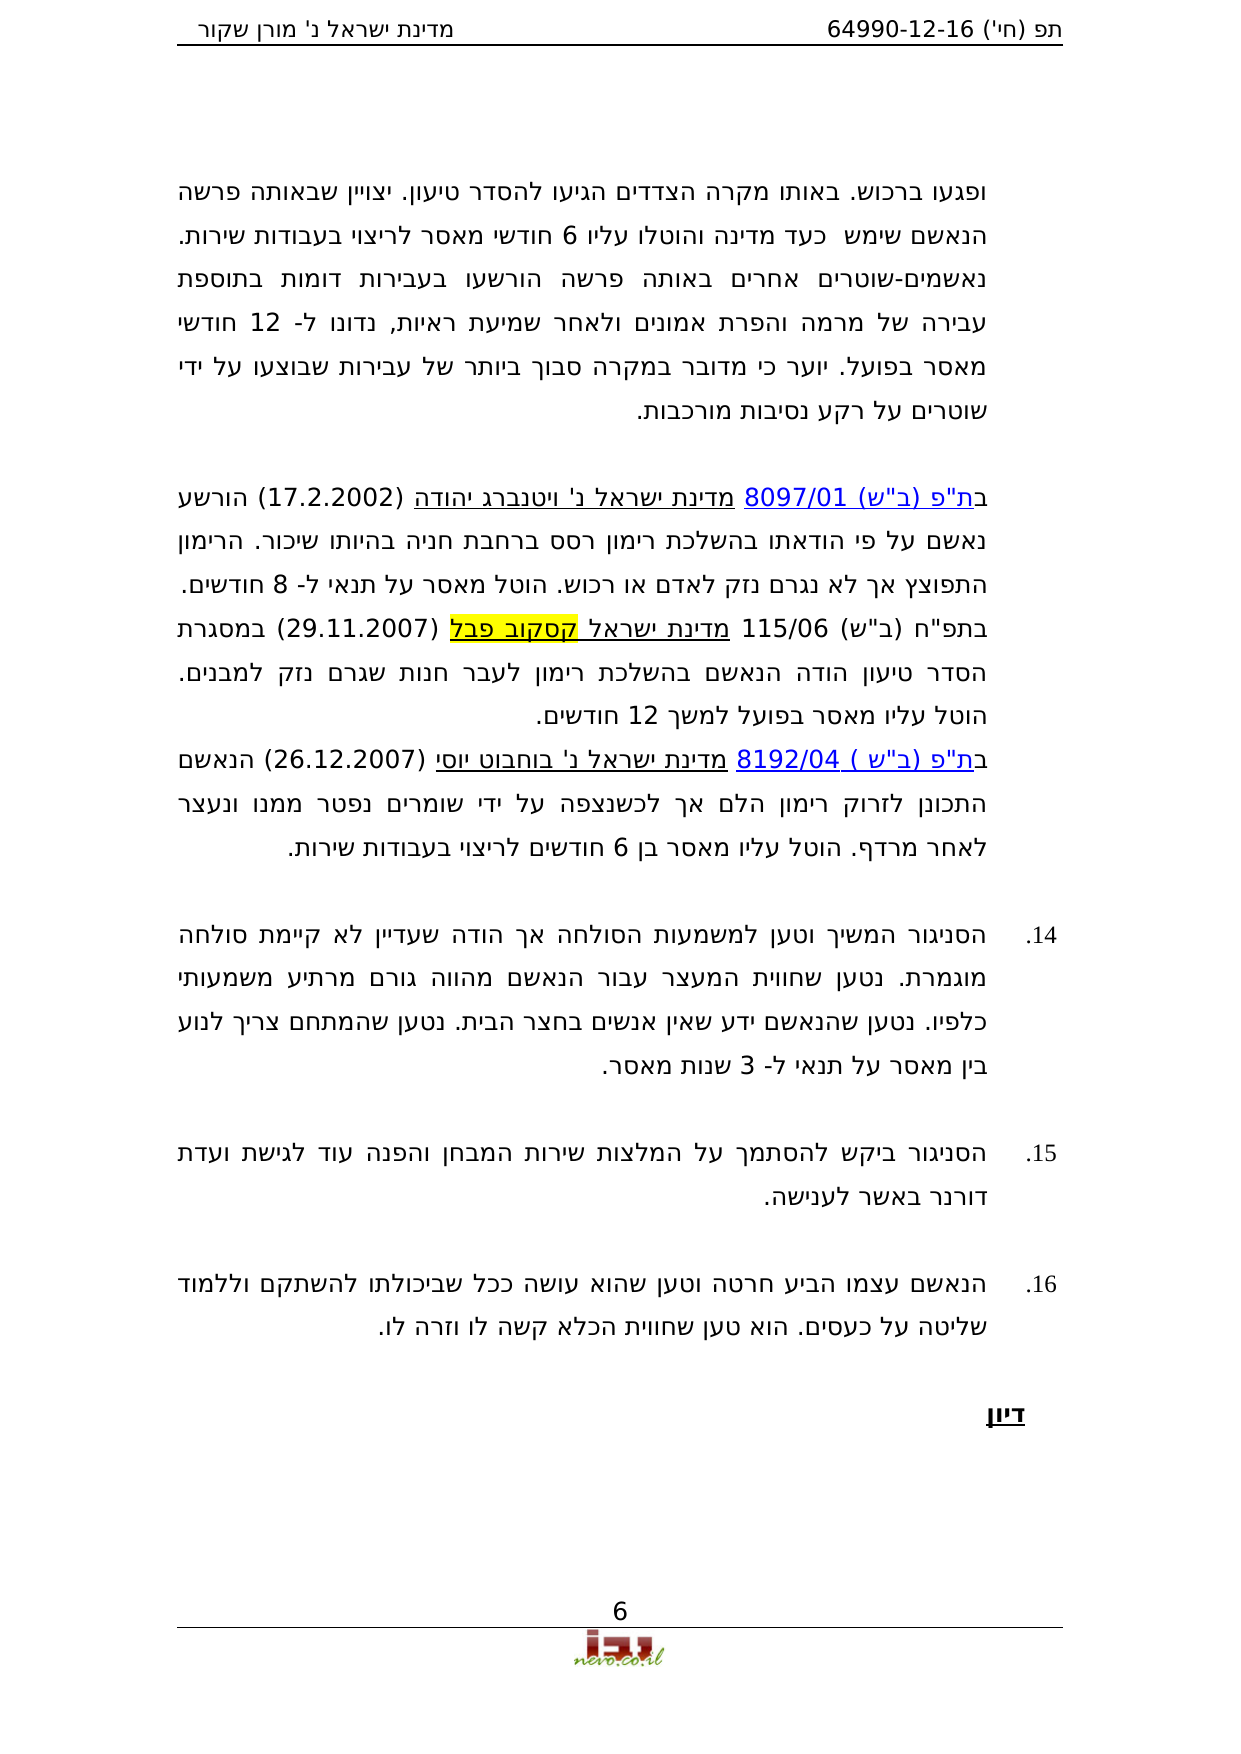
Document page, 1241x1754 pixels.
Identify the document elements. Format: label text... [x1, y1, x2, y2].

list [177, 177, 1026, 425]
text בת"פ (ב"ש) 8097/01 מדינת ישראל נ' ויטנברג יהודה (17.2.2002) הורשע נאשם על פי הודאתו בהשלכת רימון רסס ברחבת חניה בהיותו שיכור. הרימון התפוצץ אך לא נגרם נזק לאדם או רכוש. הוטל מאסר על תנאי ל- 8 חודשים. [177, 483, 988, 599]
text בתפ"ח (ב"ש) 115/06 מדינת ישראל קסקוב פבל (29.11.2007) במסגרת הסדר טיעון הודה הנאשם בהשלכת רימון לעבר חנות שגרם נזק למבנים. הוטל עליו מאסר בפועל למשך 12 חודשים. [177, 614, 988, 731]
picture [574, 1629, 666, 1667]
text בת"פ (ב"ש ) 8192/04 מדינת ישראל נ' בוחבוט יוסי (26.12.2007) הנאשם התכונן לזרוק רימון הלם אך לכשנצפה על ידי שומרים נפטר ממנו ונעצר לאחר מרדף. הוטל עליו מאסר בן 6 חודשים לריצוי בעבודות שירות. [177, 745, 988, 862]
list הסניגור המשיך וטען למשמעות הסולחה אך הודה שעדיין לא קיימת סולחה מוגמרת. נטען שחווית המעצר עבור הנאשם מהווה גורם מרתיע משמעותי כלפיו. נטען שהנאשם ידע שאין אנשים בחצר הבית. נטען שהמתחם צריך לנוע בין מאסר על תנאי ל- 3 שנות מאסר. [177, 920, 1026, 1080]
list הנאשם עצמו הביע חרטה וטען שהוא עושה ככל שביכולתו להשתקם וללמוד שליטה על כעסים. הוא טען שחווית הכלא קשה לו וזרה לו. [177, 1269, 1026, 1342]
text דיון [177, 1399, 1026, 1428]
list הסניגור ביקש להסתמך על המלצות שירות המבחן והפנה עוד לגישת ועדת דורנר באשר לענישה. [177, 1138, 1026, 1211]
